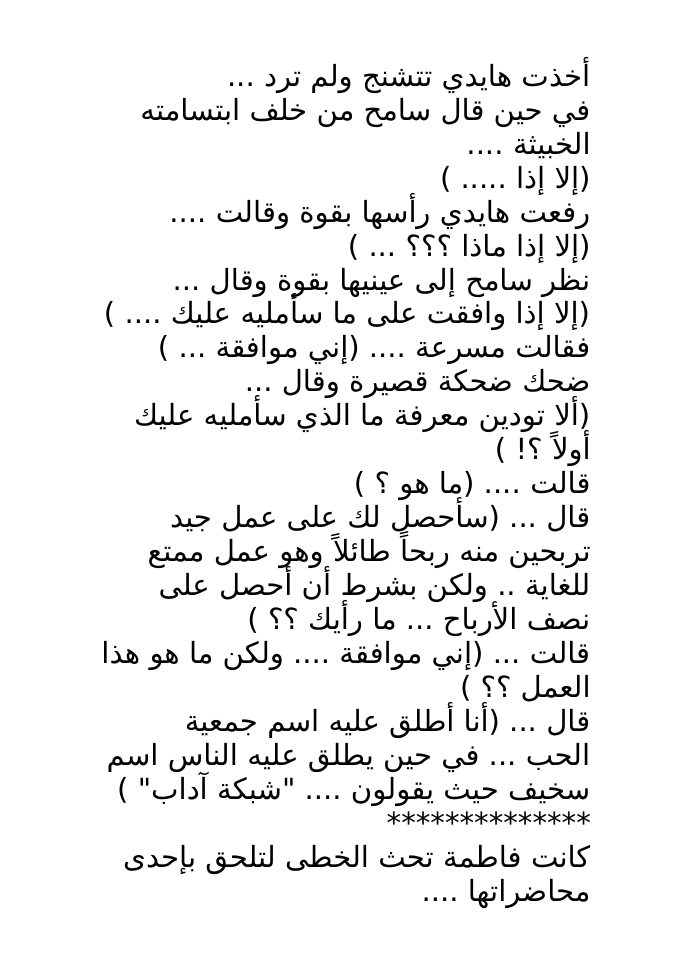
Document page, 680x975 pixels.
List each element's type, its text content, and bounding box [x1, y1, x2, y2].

text رفعت هايدي رأسها بقوة وقالت .... [89, 195, 591, 229]
text قالت .... (ما هو ؟ ) [89, 467, 591, 501]
text (إلا إذا ماذا ؟؟؟ ... ) [89, 229, 591, 263]
text فقالت مسرعة .... (إني موافقة ... ) [89, 331, 591, 365]
text قالت ... (إني موافقة .... ولكن ما هو هذا العمل ؟؟ ) [89, 636, 591, 704]
text (إلا إذا ..... ) [89, 161, 591, 195]
text ************** [89, 806, 591, 840]
text في حين قال سامح من خلف ابتسامته الخبيثة .... [89, 93, 591, 161]
text أخذت هايدي تتشنج ولم ترد ... [89, 59, 591, 93]
text قال ... (سأحصل لك على عمل جيد تربحين منه ربحاً طائلاً وهو عمل ممتع للغاية .. ولكن بشرط أن أحصل على نصف الأرباح ... ما رأيك ؟؟ ) [89, 501, 591, 636]
text كانت فاطمة تحث الخطى لتلحق بإحدى محاضراتها .... [89, 840, 591, 908]
text (ألا تودين معرفة ما الذي سأمليه عليك أولاً ؟! ) [89, 399, 591, 467]
text ضحك ضحكة قصيرة وقال ... [89, 365, 591, 399]
text نظر سامح إلى عينيها بقوة وقال ... [89, 263, 591, 297]
text (إلا إذا وافقت على ما سأمليه عليك .... ) [89, 297, 591, 331]
text قال ... (أنا أطلق عليه اسم جمعية الحب ... في حين يطلق عليه الناس اسم سخيف حيث يقولون .... "شبكة آداب" ) [89, 704, 591, 806]
